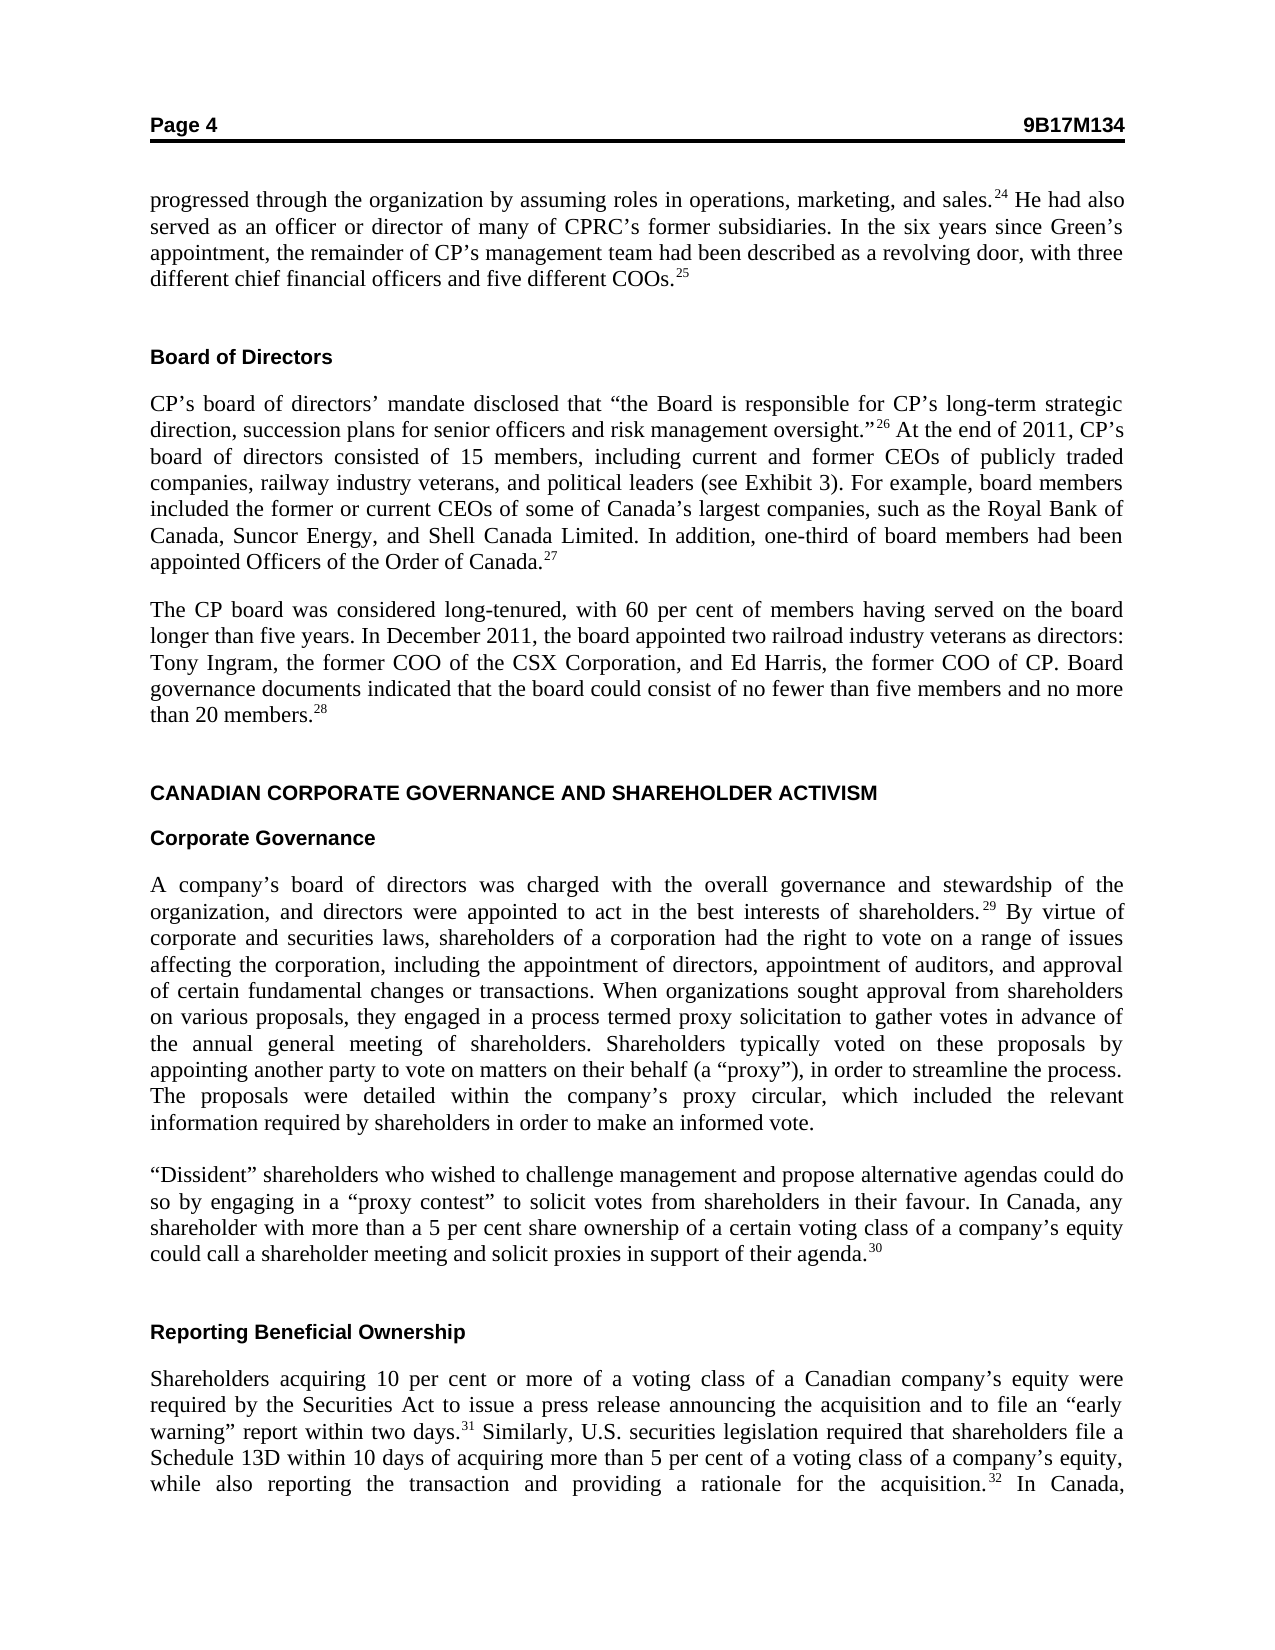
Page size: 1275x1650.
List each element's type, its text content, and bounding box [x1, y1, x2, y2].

text CP’s board of directors’ mandate disclosed that “the Board is responsible for CP’s long-term strategic direction, succession plans for senior officers and risk management oversight.” At the end of 2011, CP’s board of directors consisted of 15 members, including current and former CEOs of publicly traded companies, railway industry veterans, and political leaders (see Exhibit 3). For example, board members included the former or current CEOs of some of Canada’s largest companies, such as the Royal Bank of Canada, Suncor Energy, and Shell Canada Limited. In addition, one-third of board members had been appointed Officers of the Order of Canada. [150, 390, 1125, 574]
text “Dissident” shareholders who wished to challenge management and propose alternative agendas could do so by engaging in a “proxy contest” to solicit votes from shareholders in their favour. In Canada, any shareholder with more than a 5 per cent share ownership of a certain voting class of a company’s equity could call a shareholder meeting and solicit proxies in support of their agenda. [150, 1161, 1125, 1267]
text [150, 1365, 1125, 1497]
text A company’s board of directors was charged with the overall governance and stewardship of the organization, and directors were appointed to act in the best interests of shareholders. By virtue of corporate and securities laws, shareholders of a corporation had the right to vote on a range of issues affecting the corporation, including the appointment of directors, appointment of auditors, and approval of certain fundamental changes or transactions. When organizations sought approval from shareholders on various proposals, they engaged in a process termed proxy solicitation to gather votes in advance of the annual general meeting of shareholders. Shareholders typically voted on these proposals by appointing another party to vote on matters on their behalf (a “proxy”), in order to streamline the process. The proposals were detailed within the company’s proxy circular, which included the relevant information required by shareholders in order to make an informed vote. [150, 872, 1125, 1135]
text Corporate Governance [150, 826, 1125, 850]
text Board of Directors [150, 344, 1125, 368]
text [150, 186, 1125, 292]
text canadian corporate governance and shareholder activism [150, 781, 1125, 804]
text The CP board was considered long-tenured, with 60 per cent of members having served on the board longer than five years. In December 2011, the board appointed two railroad industry veterans as directors: Tony Ingram, the former COO of the CSX Corporation, and Ed Harris, the former COO of CP. Board governance documents indicated that the board could consist of no fewer than five members and no more than 20 members. [150, 596, 1125, 728]
text Reporting Beneficial Ownership [150, 1319, 1125, 1343]
